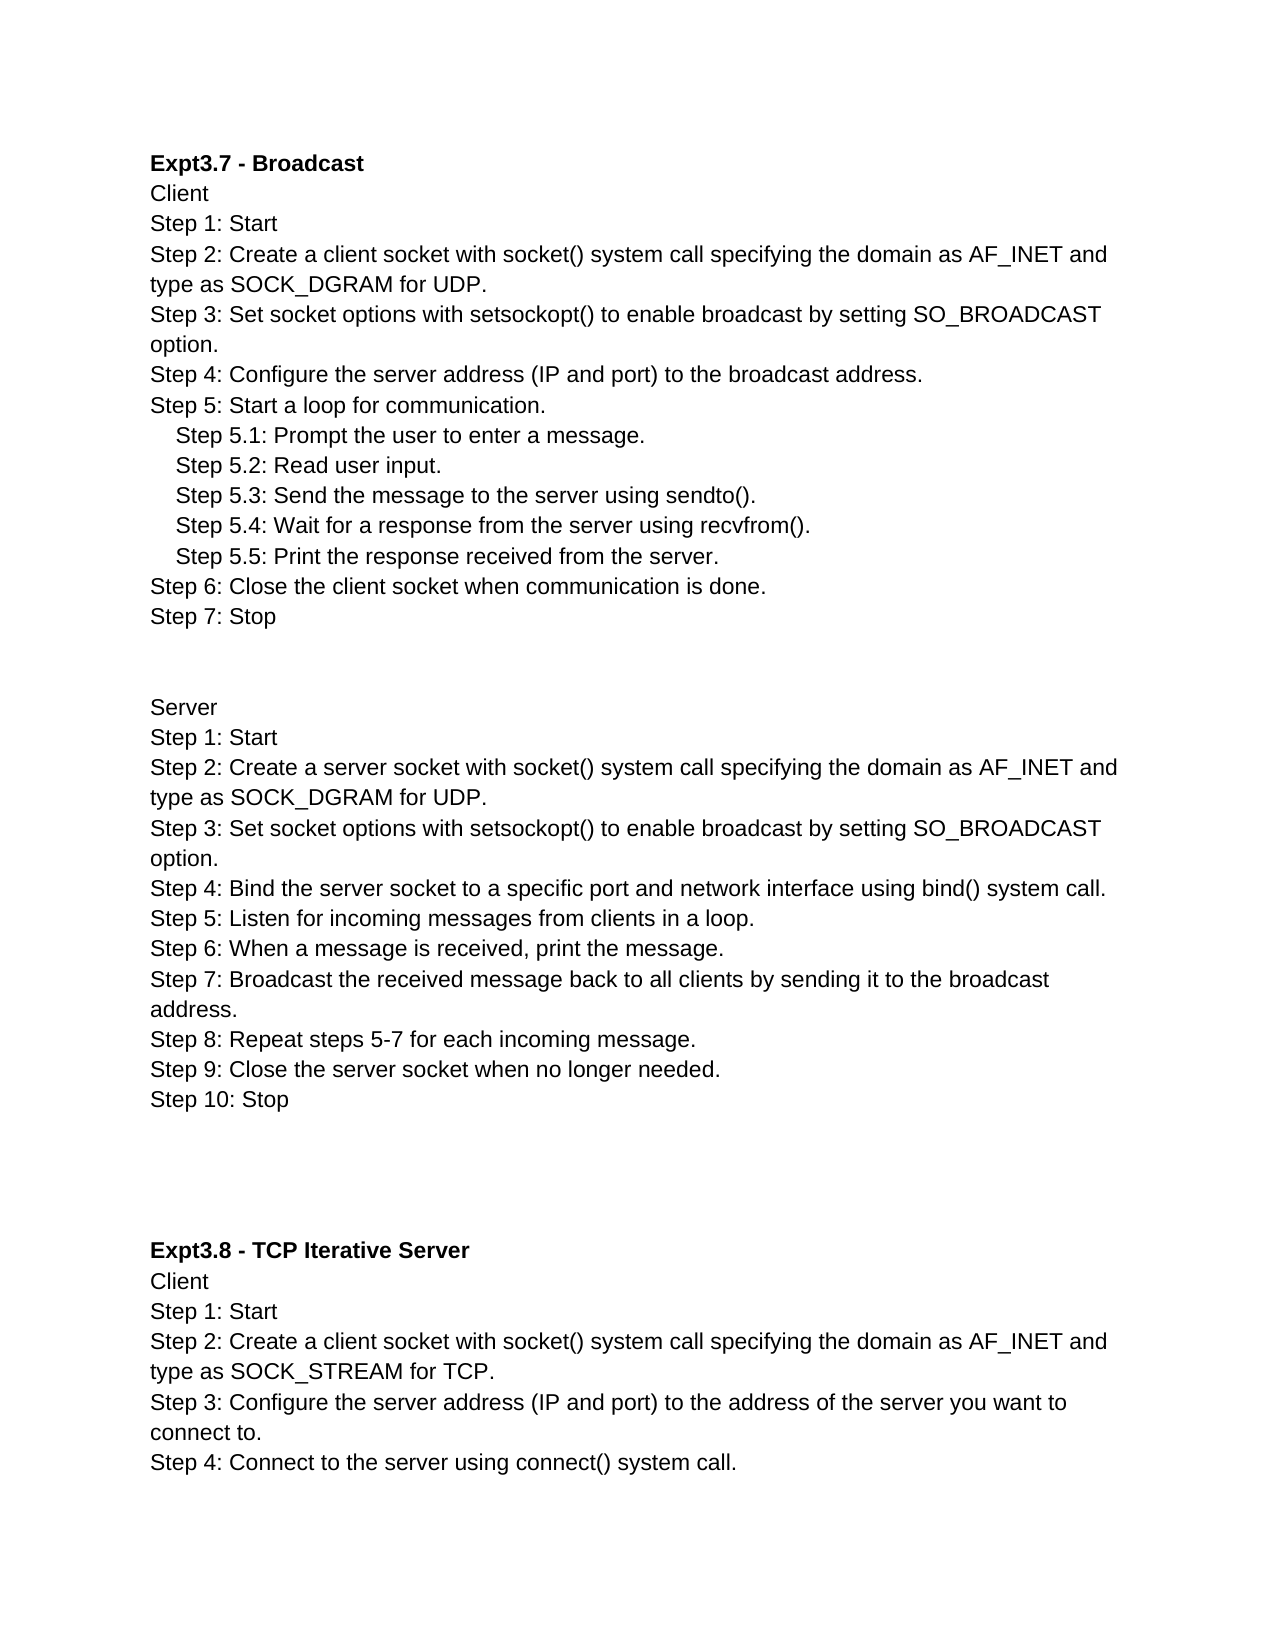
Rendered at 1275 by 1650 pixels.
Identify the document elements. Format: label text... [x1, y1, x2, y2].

text Step 3: Set socket options with setsockopt() to enable broadcast by setting SO_BROADCAST option. [150, 301, 1125, 358]
text Step 5.1: Prompt the user to enter a message. [150, 422, 1125, 448]
text Step 4: Bind the server socket to a specific port and network interface using bind() system call. [150, 875, 1125, 901]
text Step 6: Close the client socket when communication is done. [150, 573, 1125, 599]
text Expt3.8 - TCP Iterative Server [150, 1237, 1125, 1264]
text Step 5.2: Read user input. [150, 452, 1125, 478]
text Step 7: Broadcast the received message back to all clients by sending it to the broadcast address. [150, 966, 1125, 1022]
text Step 5.5: Print the response received from the server. [150, 543, 1125, 569]
text Step 5: Listen for incoming messages from clients in a loop. [150, 905, 1125, 932]
text Step 1: Start [150, 724, 1125, 750]
text Step 2: Create a client socket with socket() system call specifying the domain as AF_INET and type as SOCK_DGRAM for UDP. [150, 241, 1125, 297]
text Server [150, 694, 1125, 720]
text Step 4: Configure the server address (IP and port) to the broadcast address. [150, 361, 1125, 388]
text Client [150, 1268, 1125, 1294]
text Step 7: Stop [150, 603, 1125, 629]
text Step 2: Create a server socket with socket() system call specifying the domain as AF_INET and type as SOCK_DGRAM for UDP. [150, 754, 1125, 811]
text Step 1: Start [150, 1298, 1125, 1324]
text Step 10: Stop [150, 1086, 1125, 1113]
text Step 2: Create a client socket with socket() system call specifying the domain as AF_INET and type as SOCK_STREAM for TCP. [150, 1328, 1125, 1385]
text Step 5.4: Wait for a response from the server using recvfrom(). [150, 512, 1125, 539]
text Step 3: Configure the server address (IP and port) to the address of the server you want to connect to. [150, 1388, 1125, 1445]
text Step 5.3: Send the message to the server using sendto(). [150, 482, 1125, 509]
text Step 6: When a message is received, print the message. [150, 935, 1125, 962]
text Step 1: Start [150, 210, 1125, 237]
text Step 9: Close the server socket when no longer needed. [150, 1056, 1125, 1083]
text Step 3: Set socket options with setsockopt() to enable broadcast by setting SO_BROADCAST option. [150, 814, 1125, 871]
text Client [150, 180, 1125, 207]
text Step 5: Start a loop for communication. [150, 392, 1125, 418]
text Step 8: Repeat steps 5-7 for each incoming message. [150, 1026, 1125, 1052]
text Expt3.7 - Broadcast [150, 150, 1125, 176]
text Step 4: Connect to the server using connect() system call. [150, 1449, 1125, 1475]
